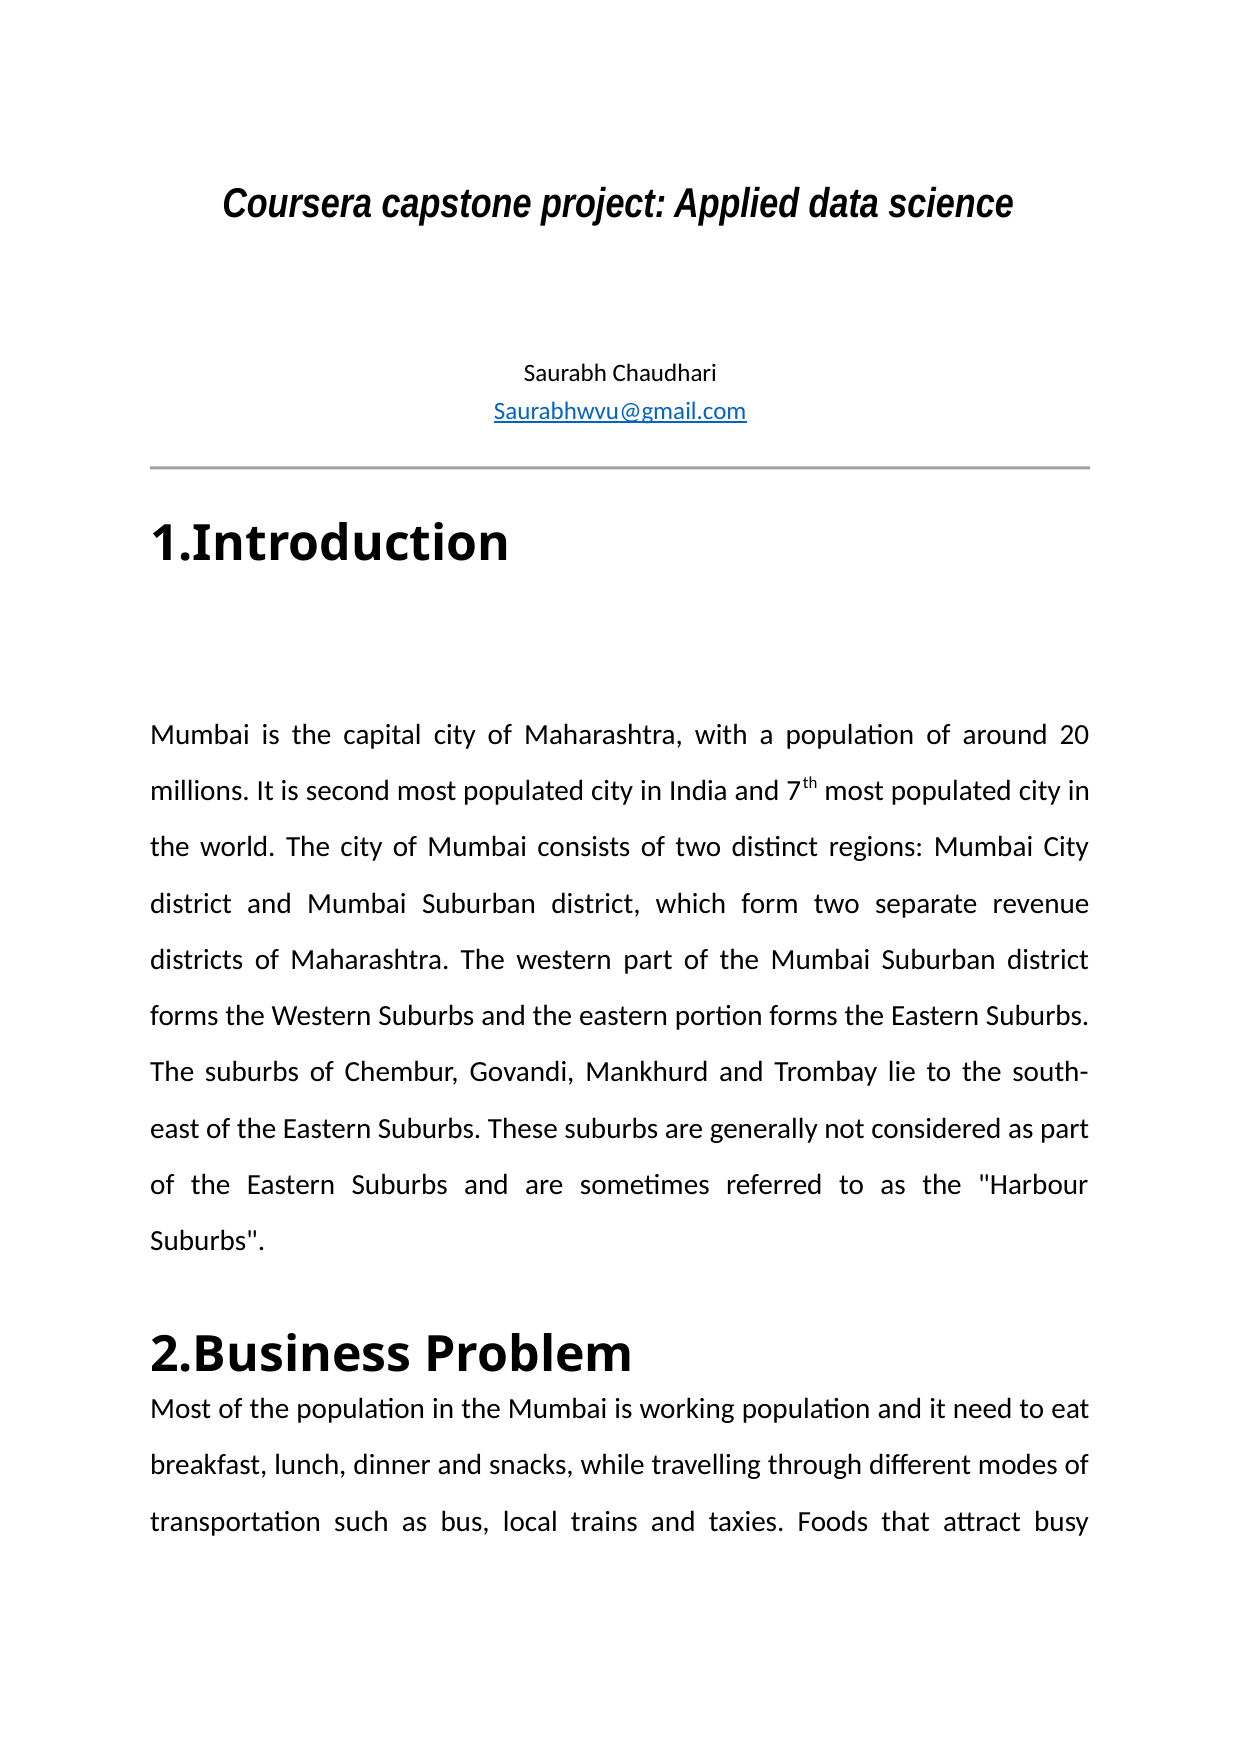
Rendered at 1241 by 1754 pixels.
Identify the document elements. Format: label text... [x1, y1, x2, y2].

text 2.Business Problem [150, 1314, 1090, 1389]
text Saurabhwvu@gmail.com [150, 391, 1090, 429]
subtitle 1.Introduction [150, 504, 1090, 579]
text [150, 1389, 1090, 1539]
subtitle Coursera capstone project: Applied data science [150, 164, 1090, 239]
text Mumbai is the capital city of Maharashtra, with a population of around 20 millions. It is second most populated city in India and 7th most populated city in the world. The city of Mumbai consists of two distinct regions: Mumbai City district and Mumbai Suburban district, which form two separate revenue districts of Maharashtra. The western part of the Mumbai Suburban district forms the Western Suburbs and the eastern portion forms the Eastern Suburbs. The suburbs of Chembur, Govandi, Mankhurd and Trombay lie to the south-east of the Eastern Suburbs. These suburbs are generally not considered as part of the Eastern Suburbs and are sometimes referred to as the "Harbour Suburbs". [150, 715, 1090, 1259]
text Saurabh Chaudhari [150, 354, 1090, 391]
